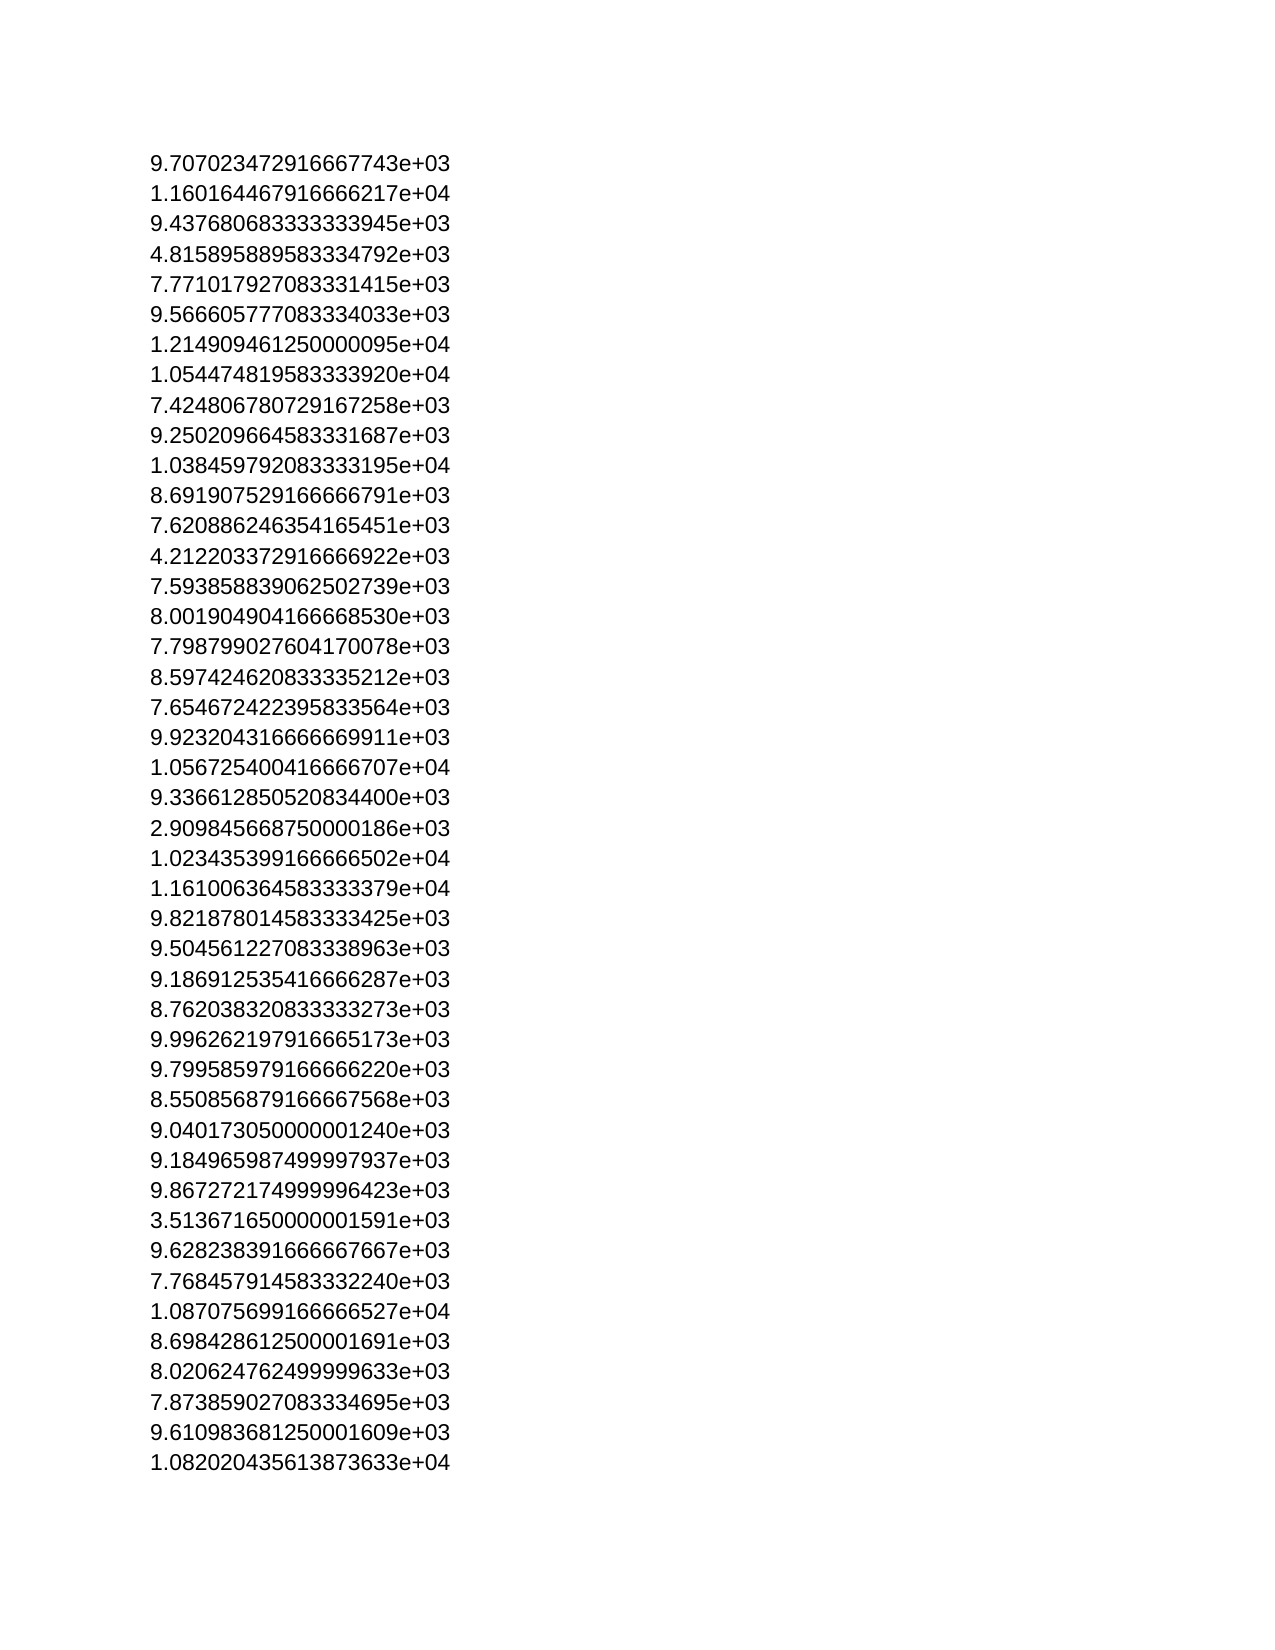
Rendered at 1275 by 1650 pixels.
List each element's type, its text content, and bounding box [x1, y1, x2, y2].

text 1.214909461250000095e+04 [150, 331, 1125, 358]
text 9.250209664583331687e+03 [150, 422, 1125, 448]
text 9.336612850520834400e+03 [150, 784, 1125, 811]
text 9.799585979166666220e+03 [150, 1056, 1125, 1083]
text 7.771017927083331415e+03 [150, 271, 1125, 297]
text 7.424806780729167258e+03 [150, 392, 1125, 418]
text 8.550856879166667568e+03 [150, 1086, 1125, 1113]
text 4.212203372916666922e+03 [150, 543, 1125, 569]
text 8.001904904166668530e+03 [150, 603, 1125, 629]
text 9.923204316666669911e+03 [150, 724, 1125, 750]
text 7.654672422395833564e+03 [150, 694, 1125, 720]
text 8.698428612500001691e+03 [150, 1328, 1125, 1354]
text 1.160164467916666217e+04 [150, 180, 1125, 207]
text 7.593858839062502739e+03 [150, 573, 1125, 599]
text 1.161006364583333379e+04 [150, 875, 1125, 901]
text 1.082020435613873633e+04 [150, 1449, 1125, 1475]
text 8.020624762499999633e+03 [150, 1358, 1125, 1385]
text 8.762038320833333273e+03 [150, 996, 1125, 1022]
text 9.186912535416666287e+03 [150, 966, 1125, 992]
text 2.909845668750000186e+03 [150, 814, 1125, 841]
text 9.437680683333333945e+03 [150, 210, 1125, 237]
text 9.566605777083334033e+03 [150, 301, 1125, 327]
text 9.504561227083338963e+03 [150, 935, 1125, 962]
text 7.620886246354165451e+03 [150, 512, 1125, 539]
text 7.873859027083334695e+03 [150, 1388, 1125, 1415]
text 1.038459792083333195e+04 [150, 452, 1125, 478]
text 1.087075699166666527e+04 [150, 1298, 1125, 1324]
text 1.056725400416666707e+04 [150, 754, 1125, 781]
text 9.610983681250001609e+03 [150, 1419, 1125, 1445]
text 9.821878014583333425e+03 [150, 905, 1125, 932]
text 9.040173050000001240e+03 [150, 1117, 1125, 1143]
text 1.054474819583333920e+04 [150, 361, 1125, 388]
text 9.996262197916665173e+03 [150, 1026, 1125, 1052]
text 3.513671650000001591e+03 [150, 1207, 1125, 1234]
text 4.815895889583334792e+03 [150, 241, 1125, 267]
text 9.707023472916667743e+03 [150, 150, 1125, 176]
text 8.597424620833335212e+03 [150, 663, 1125, 690]
text 9.628238391666667667e+03 [150, 1237, 1125, 1264]
text 7.768457914583332240e+03 [150, 1268, 1125, 1294]
text 9.184965987499997937e+03 [150, 1147, 1125, 1173]
text 8.691907529166666791e+03 [150, 482, 1125, 509]
text 9.867272174999996423e+03 [150, 1177, 1125, 1203]
text 7.798799027604170078e+03 [150, 633, 1125, 660]
text 1.023435399166666502e+04 [150, 845, 1125, 871]
